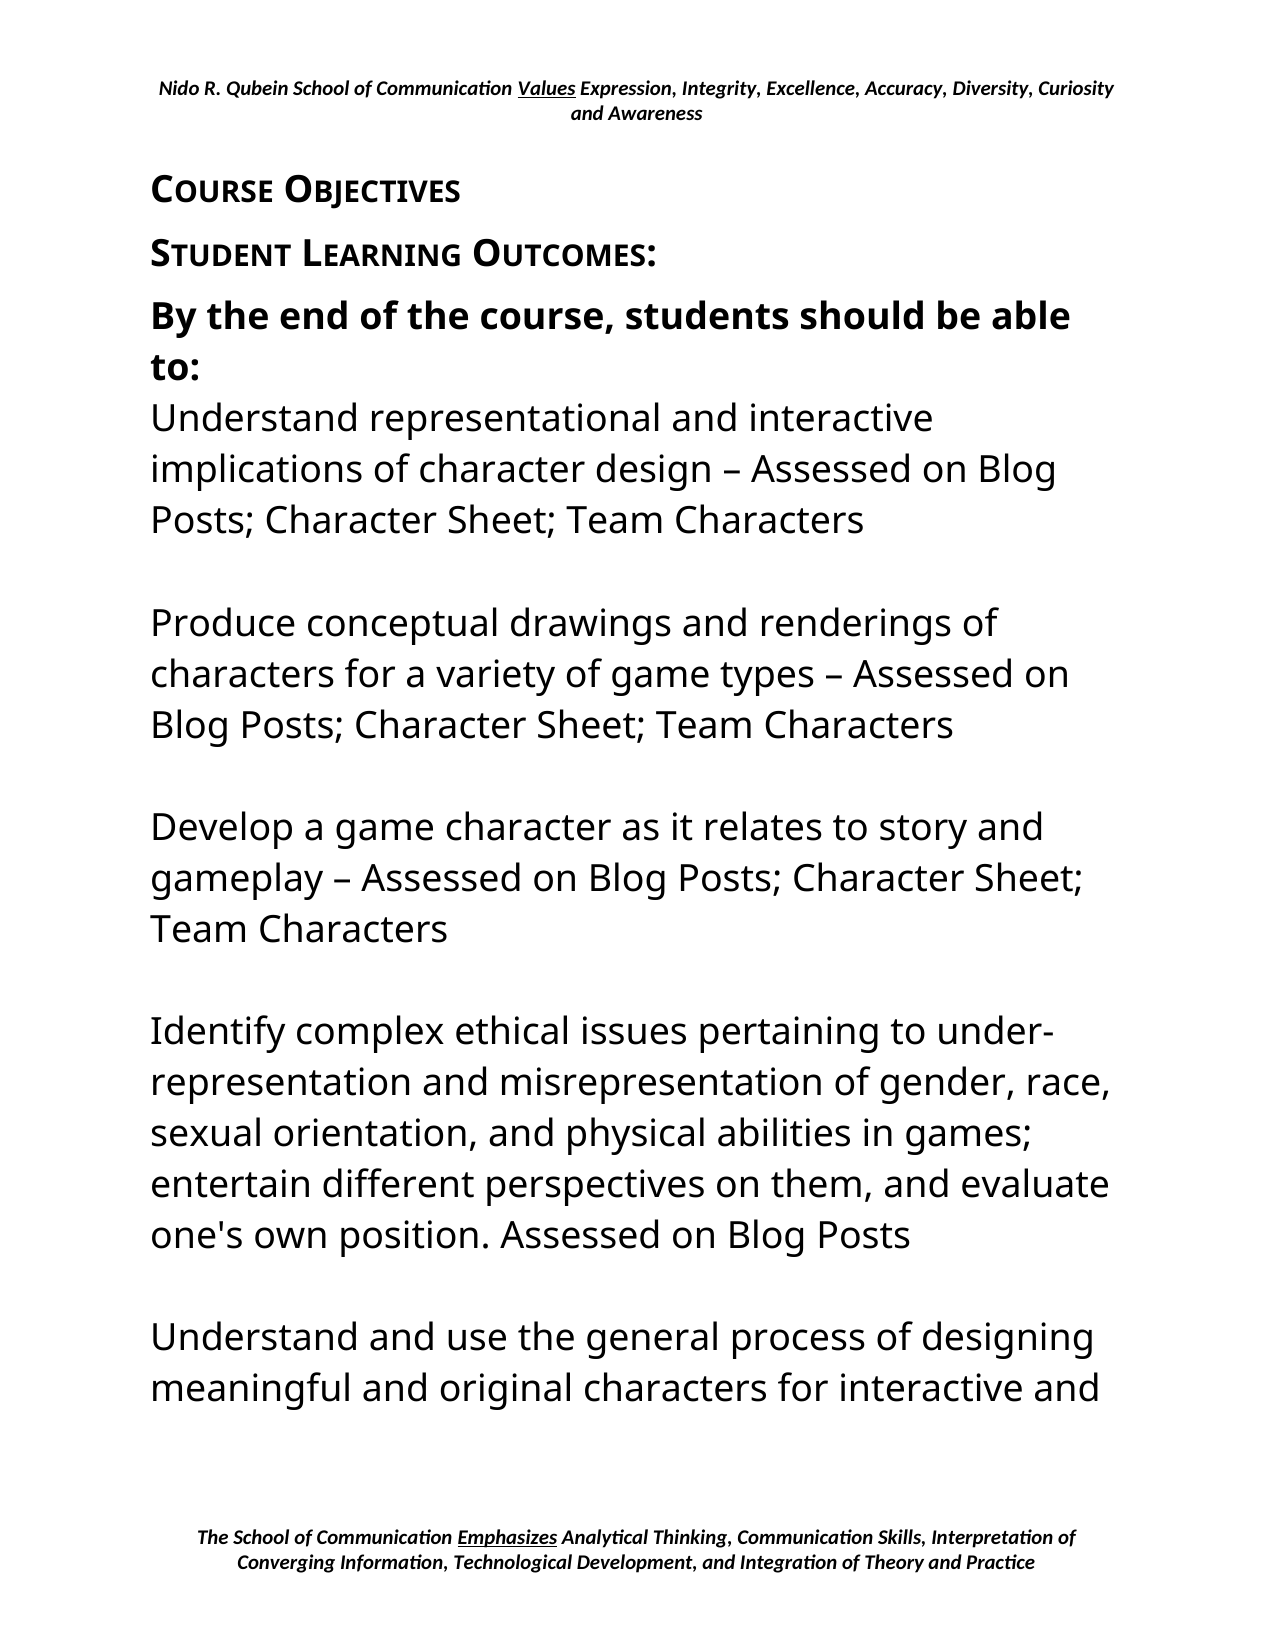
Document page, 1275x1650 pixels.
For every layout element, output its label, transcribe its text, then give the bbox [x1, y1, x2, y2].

text By the end of the course, students should be able to: [150, 289, 1125, 392]
text Develop a game character as it relates to story and gameplay – Assessed on Blog Posts; Character Sheet; Team Characters [150, 800, 1125, 953]
text Course Objectives [150, 162, 1125, 213]
text Produce conceptual drawings and renderings of characters for a variety of game types – Assessed on Blog Posts; Character Sheet; Team Characters [150, 596, 1125, 749]
text Understand representational and interactive implications of character design – Assessed on Blog Posts; Character Sheet; Team Characters [150, 392, 1125, 545]
text Student Learning Outcomes: [150, 226, 1125, 277]
text Identify complex ethical issues pertaining to under-representation and misrepresentation of gender, race, sexual orientation, and physical abilities in games; entertain different perspectives on them, and evaluate one's own position. Assessed on Blog Posts [150, 1004, 1125, 1259]
